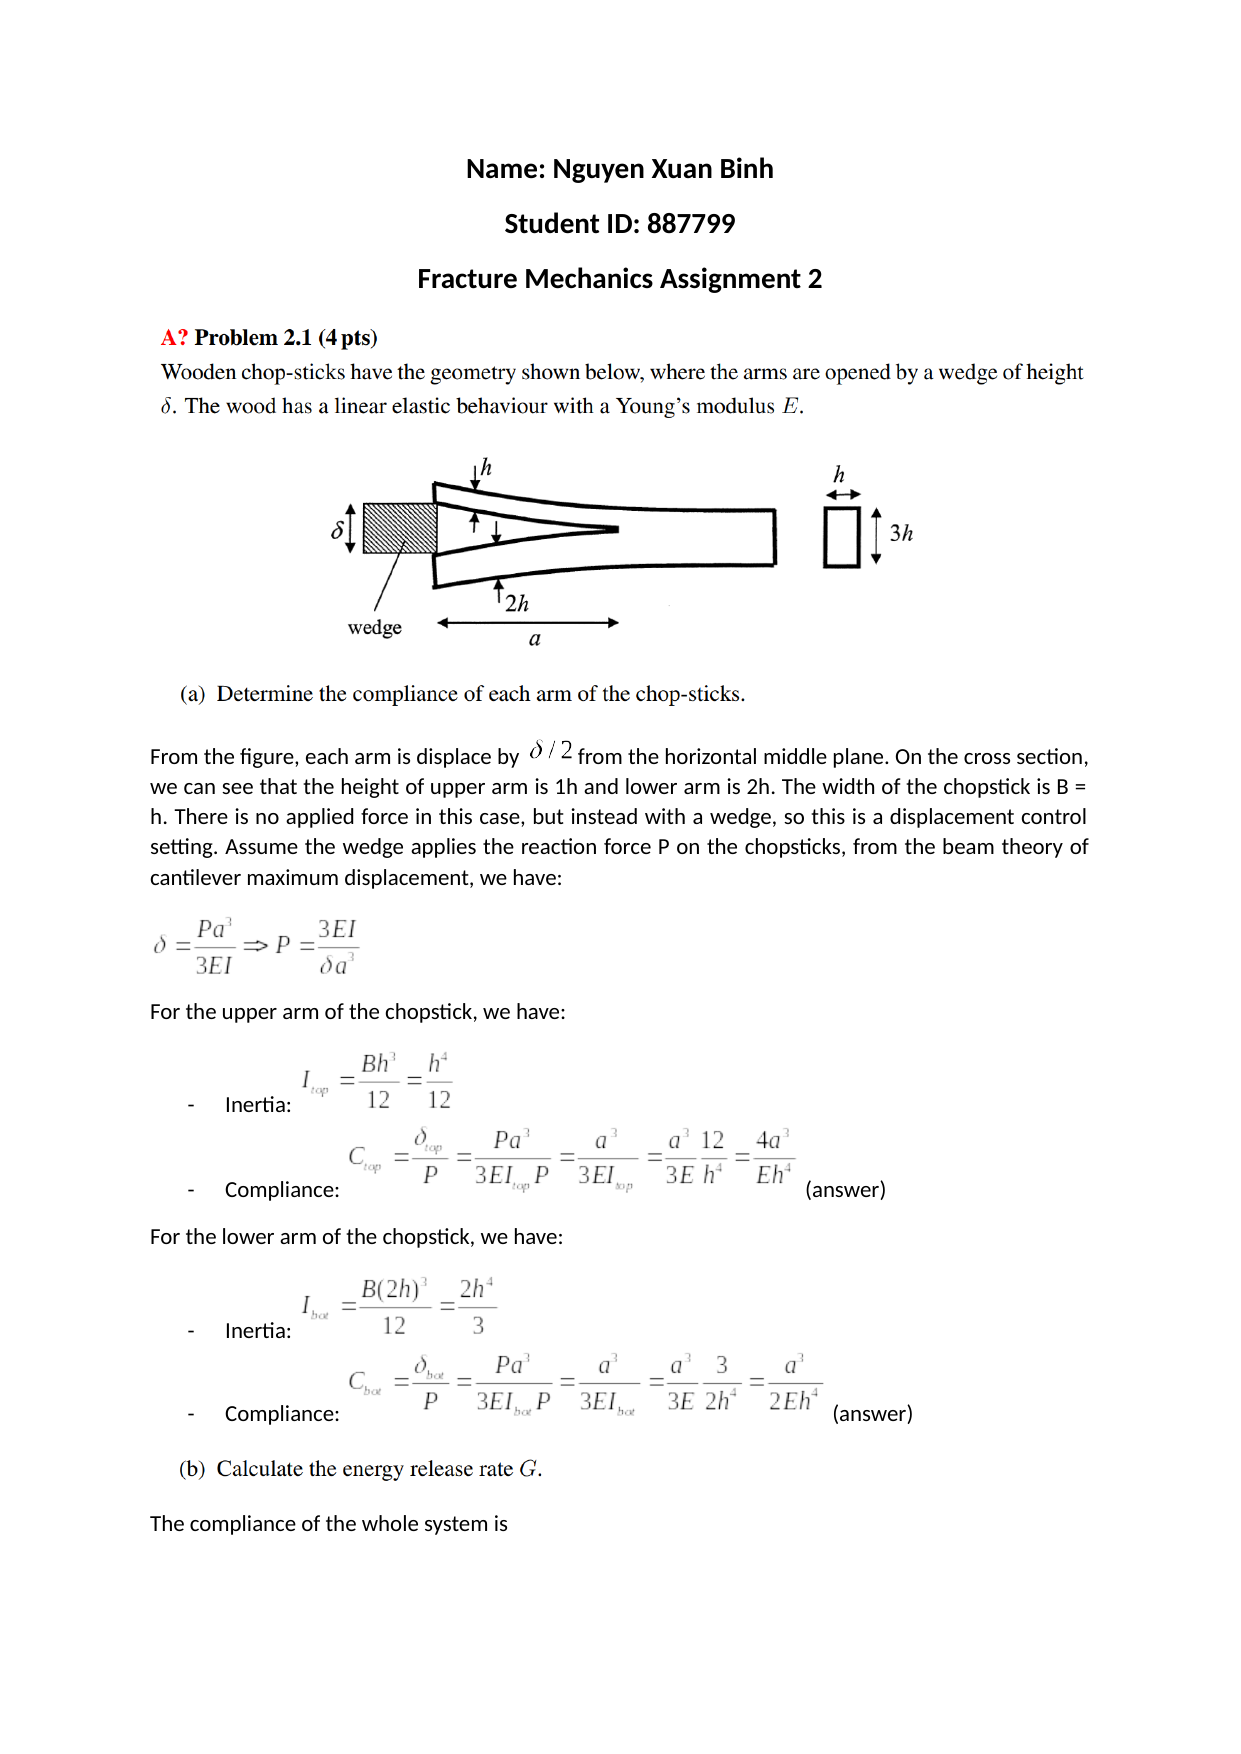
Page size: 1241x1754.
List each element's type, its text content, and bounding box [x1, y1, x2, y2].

text For the lower arm of the chopstick, we have: [150, 1222, 1090, 1250]
picture [150, 447, 1091, 657]
text The compliance of the whole system is [150, 1509, 1090, 1538]
text For the upper arm of the chopstick, we have: [150, 997, 1090, 1025]
text Student ID: 887799 [150, 205, 1090, 241]
list Inertia: [187, 1044, 1090, 1118]
list Compliance: (answer) [187, 1121, 1090, 1203]
list Compliance: (answer) [187, 1346, 1090, 1427]
text From the figure, each arm is displace by from the horizontal middle plane. On the cross section, we can see that the height of upper arm is 1h and lower arm is 2h. The width of the chopstick is B = h. There is no applied force in this case, but instead with a wedge, so this is a displacement control setting. Assume the wedge applies the reaction force P on the chopsticks, from the beam theory of cantilever maximum displacement, we have: [150, 735, 1090, 891]
text Fracture Mechanics Assignment 2 [150, 260, 1090, 296]
picture [150, 1445, 1090, 1491]
text Name: Nguyen Xuan Binh [150, 150, 1090, 186]
list Inertia: [187, 1269, 1090, 1344]
picture [150, 315, 1090, 429]
picture [150, 675, 1090, 717]
